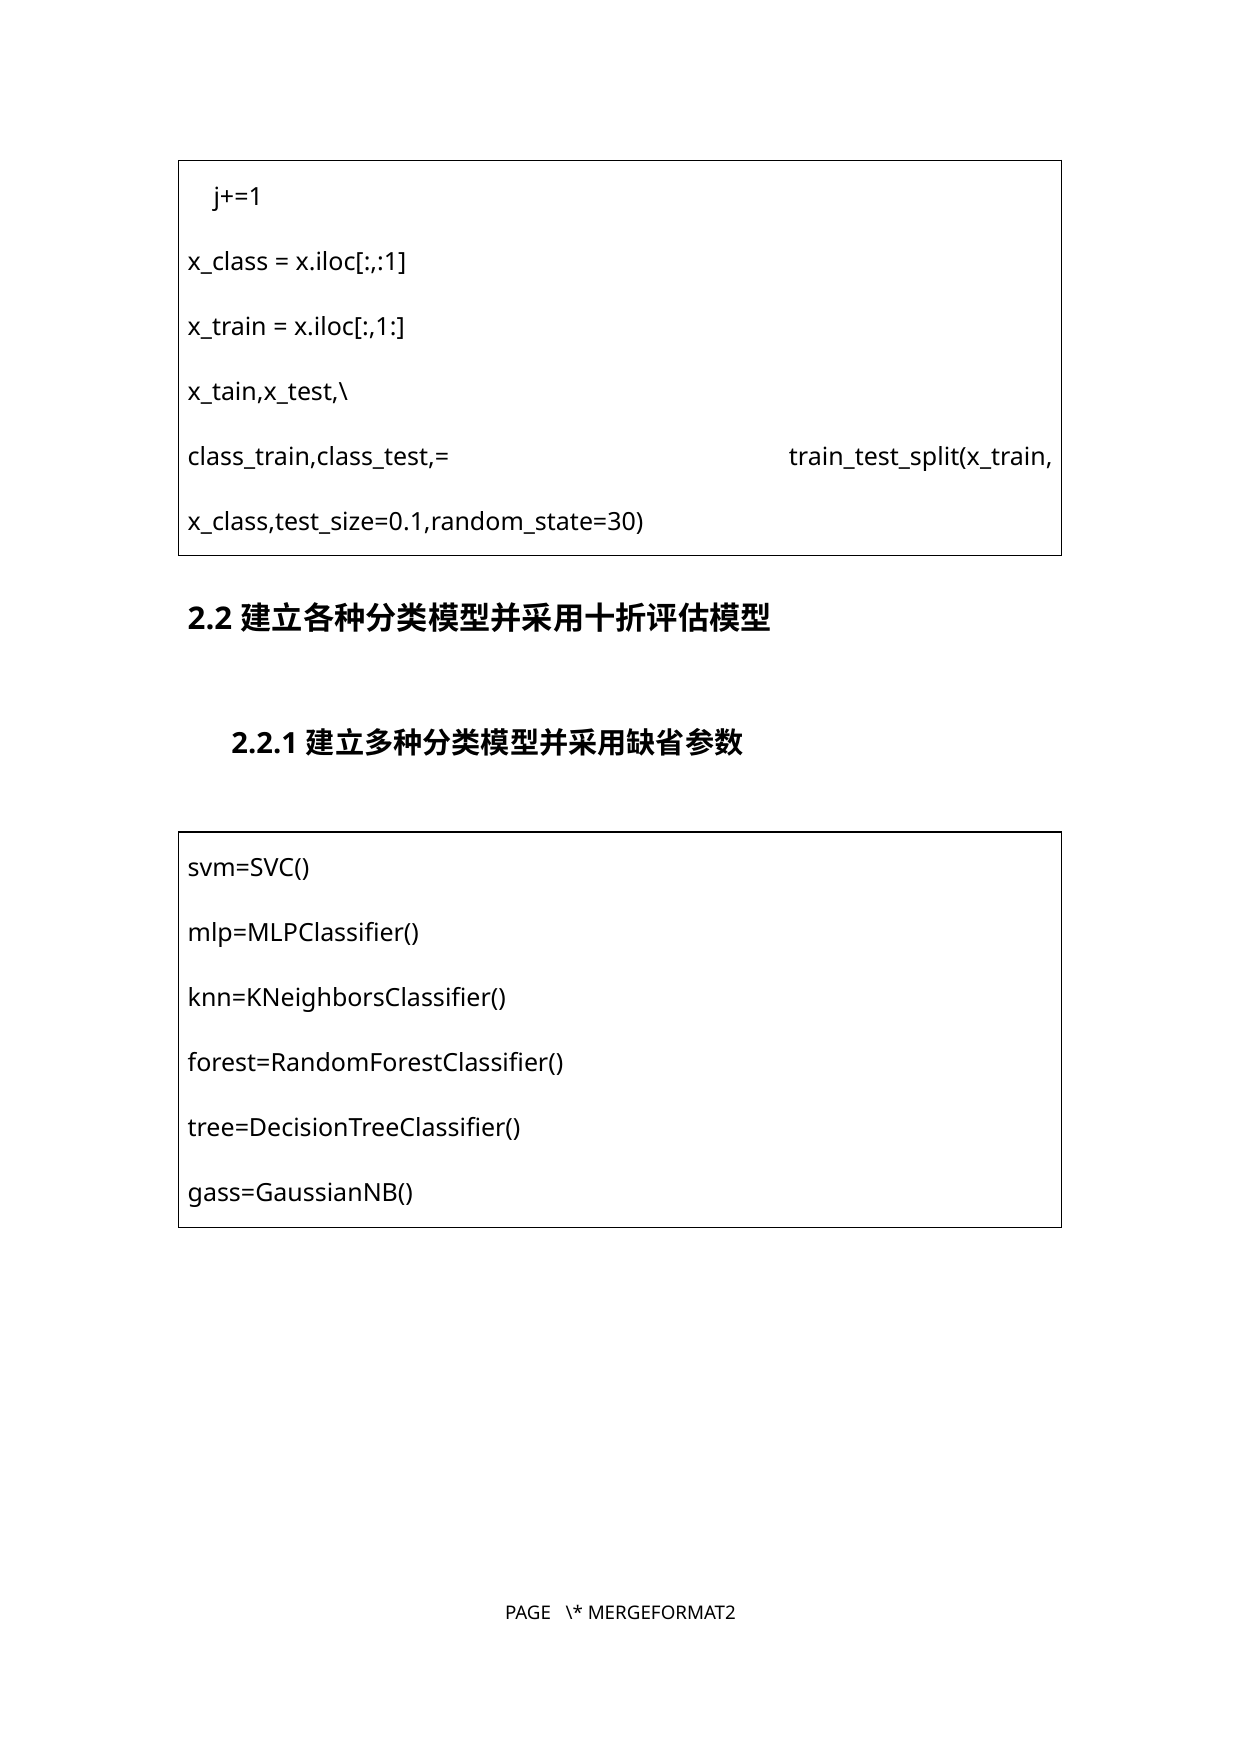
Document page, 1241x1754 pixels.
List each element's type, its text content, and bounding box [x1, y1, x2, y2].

text forest=RandomForestClassifier() [187, 1029, 1053, 1094]
text x_class = x.iloc[:,:1] [187, 228, 1053, 293]
text knn=KNeighborsClassifier() [187, 964, 1053, 1029]
text x_train = x.iloc[:,1:] [187, 293, 1053, 358]
text j+=1 [179, 161, 1061, 228]
subtitle 2.2 建立各种分类模型并采用十折评估模型 [187, 583, 1053, 648]
text svm=SVC() [179, 833, 1061, 899]
text tree=DecisionTreeClassifier() [187, 1094, 1053, 1156]
text class_train,class_test,= train_test_split(x_train, x_class,test_size=0.1,random_state=30) [179, 420, 1061, 555]
text mlp=MLPClassifier() [187, 899, 1053, 964]
subtitle 2.2.1 建立多种分类模型并采用缺省参数 [187, 708, 1053, 773]
text gass=GaussianNB() [179, 1156, 1061, 1227]
text x_tain,x_test,\ [187, 358, 1053, 420]
